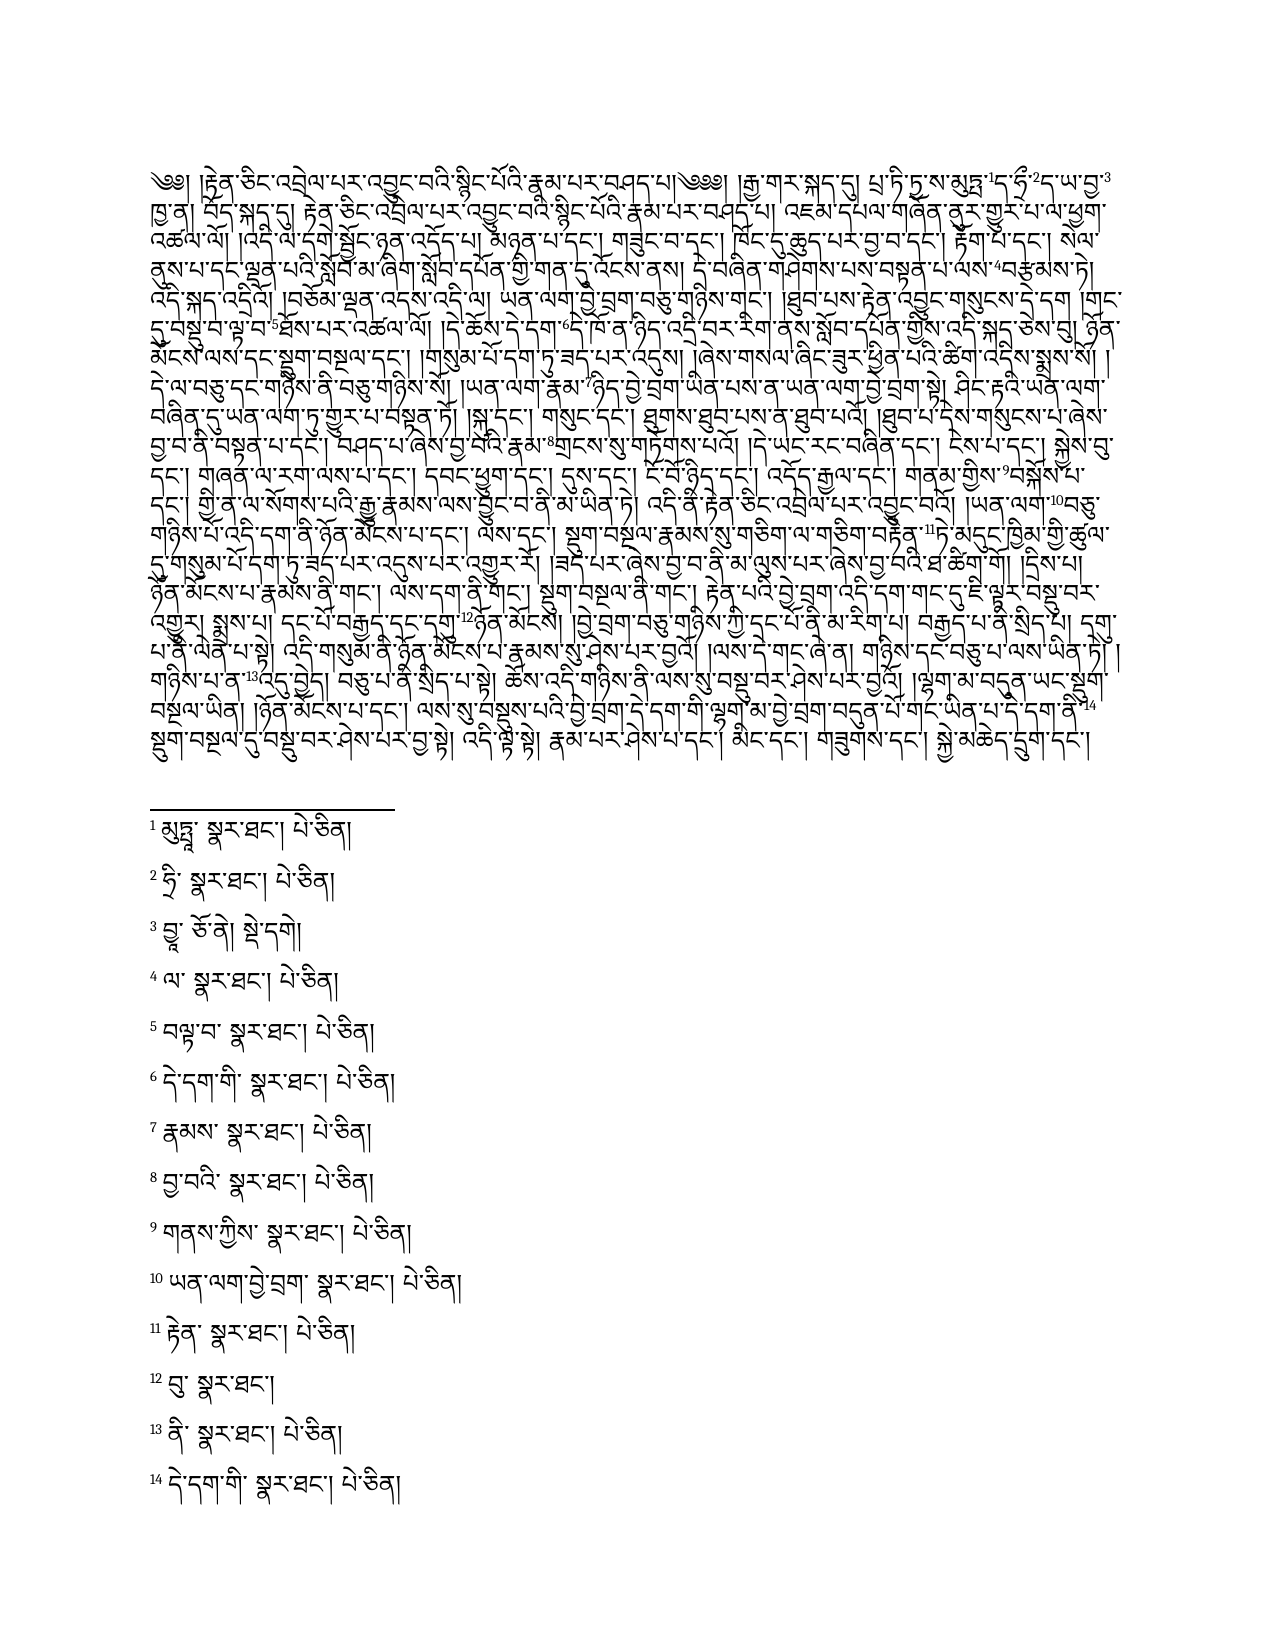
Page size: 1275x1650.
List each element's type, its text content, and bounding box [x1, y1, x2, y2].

text ༄༅། །​རྟེན་ཅིང་འབྲེལ་པར་འབྱུང་བའི་སྙིང་པོའི་རྣམ་པར་བཤད་པ།༄༅༅། །​རྒྱ་གར་སྐད་དུ། པྲ་ཏི་ཏྱ་ས་མུཏྤ་ད་ཧྲྀ་ད་ཡ་བྱ་ཁྱ་ན། བོད་སྐད་དུ། རྟེན་ཅིང་འབྲེལ་པར་འབྱུང་བའི་སྙིང་པོའི་རྣམ་པར་བཤད་པ། འཇམ་དཔལ་གཞོན་ནུར་གྱུར་པ་ལ་ཕྱག་འཚལ་ལོ། །​འདི་ལ་དགེ་སྦྱོང་ཉན་འདོད་པ། མཉན་པ་དང་། གཟུང་བ་དང་། ཁོང་དུ་ཆུད་པར་བྱ་བ་དང་། རྟོག་པ་དང་། སེལ་ནུས་པ་དང་ལྡན་པའི་སློབ་མ་ཞིག་སློབ་དཔོན་གྱི་གན་དུ་འོངས་ནས། དེ་བཞིན་གཤེགས་པས་བསྟན་པ་ལས་བརྩམས་ཏེ། འདི་སྐད་འདྲིའོ། །​བཅོམ་ལྡན་འདས་འདི་ལ། ཡན་ལག་བྱེ་བྲག་བཅུ་གཉིས་གང་། །​ཐུབ་པས་རྟེན་འབྱུང་གསུངས་དེ་དག །​གང་དུ་བསྡུ་བ་ལྟ་བ་ཐོས་པར་འཚལ་ལོ། །​དེ་ཆོས་དེ་དག་དེ་ཁོ་ན་ཉིད་འདྲི་བར་རིག་ནས་སློབ་དཔོན་གྱིས་འདི་སྐད་ཅེས་བུ། ཉོན་མོངས་ལས་དང་སྡུག་བསྔལ་དང་། །​གསུམ་པོ་དག་ཏུ་ཟད་པར་འདུས། །​ཞེས་གསལ་ཞིང་ཟུར་ཕྱིན་པའི་ཚིག་འདིས་སྨྲས་སོ། །​དེ་ལ་བཅུ་དང་གཉིས་ནི་བཅུ་གཉིས་སོ། །​ཡན་ལག་རྣམ་ཉིད་བྱེ་བྲག་ཡིན་པས་ན་ཡན་ལག་བྱེ་བྲག་སྟེ། ཤིང་རྟའི་ཡན་ལག་བཞིན་དུ་ཡན་ལག་ཏུ་གྱུར་པ་བསྟན་ཏོ། །​སྐུ་དང་། གསུང་དང་། ཐུགས་ཐུབ་པས་ན་ཐུབ་པའོ། །​ཐུབ་པ་དེས་གསུངས་པ་ཞེས་བྱ་བ་ནི་བསྟན་པ་དང་། བཤད་པ་ཞེས་བྱ་བའི་རྣམ་གྲངས་སུ་གཏོགས་པའོ། །​དེ་ཡང་རང་བཞིན་དང་། ངེས་པ་དང་། སྐྱེས་བུ་དང་། གཞན་ལ་རག་ལས་པ་དང་། དབང་ཕྱུག་དང་། དུས་དང་། ངོ་བོ་ཉིད་དང་། འདོད་རྒྱལ་དང་། གནམ་གྱིས་བསྐོས་པ་དང་། གྱི་ན་ལ་སོགས་པའི་རྒྱུ་རྣམས་ལས་བྱུང་བ་ནི་མ་ཡིན་ཏེ། འདི་ནི་རྟེན་ཅིང་འབྲེལ་པར་འབྱུང་བའོ། །​ཡན་ལག་བཅུ་གཉིས་པོ་འདི་དག་ནི་ཉོན་མོངས་པ་དང་། ལས་དང་། སྡུག་བསྔལ་རྣམས་སུ་གཅིག་ལ་གཅིག་བརྟེན་ཏེ་མདུང་ཁྱིམ་གྱི་ཚུལ་དུ་གསུམ་པོ་དག་ཏུ་ཟད་པར་འདུས་པར་འགྱུར་རོ། །​ཟད་པར་ཞེས་བྱ་བ་ནི་མ་ལུས་པར་ཞེས་བྱ་བའི་ཐ་ཚིག་གོ། །​དྲིས་པ། ཉོན་མོངས་པ་རྣམས་ནི་གང་། ལས་དག་ནི་གང་། སྡུག་བསྔལ་ནི་གང་། རྟེན་པའི་བྱེ་བྲག་འདི་དག་གང་དུ་ཇི་ལྟར་བསྡུ་བར་འགྱུར། སྨྲས་པ། དང་པོ་བརྒྱད་དང་དགུ་ཉོན་མོངས། །​བྱེ་བྲག་བཅུ་གཉིས་ཀྱི་དང་པོ་ནི་མ་རིག་པ། བརྒྱད་པ་ནི་སྲིད་པ། དགུ་པ་ནི་ལེན་པ་སྟེ། འདི་གསུམ་ནི་ཉོན་མོངས་པ་རྣམས་སུ་ཤེས་པར་བྱའོ། །​ལས་དེ་གང་ཞེ་ན། གཉིས་དང་བཅུ་པ་ལས་ཡིན་ཏེ། །​གཉིས་པ་ན་འདུ་བྱེད། བཅུ་པ་ནི་སྲིད་པ་སྟེ། ཆོས་འདི་གཉིས་ནི་ལས་སུ་བསྡུ་བར་ཤེས་པར་བྱའོ། །​ལྷག་མ་བདུན་ཡང་སྡུག་བསྔལ་ཡིན། །​ཉོན་མོངས་པ་དང་། ལས་སུ་བསྡུས་པའི་བྱེ་བྲག་དེ་དག་གི་ལྷག་མ་བྱེ་བྲག་བདུན་པོ་གང་ཡིན་པ་དེ་དག་ནི་སྡུག་བསྔལ་དུ་བསྡུ་བར་ཤེས་པར་བྱ་སྟེ། འདི་ལྟ་སྟེ། རྣམ་པར་ཤེས་པ་དང་། མིང་དང་། གཟུགས་དང་། སྐྱེ་མཆེད་དྲུག་དང་། རེག་པ་དང་། ཚོར་བ་དང་། སྐྱེ་བ་དང་། རྒ་ཤི་རྣམས་སོ། །​ཡང་ཞེས་བྱ་བའི་སྒྲ་ནི་བསྡུ་བ་སྟེ། སྡུག་པ་དང་བྲལ་བ་དང་། མི་སྡུག་པ་དང་ཕྲད་པ་དང་། འདོད་པས་ཕོངས་པའི་སྡུག་བསྔལ་རྣམས་སྡུད་པའོ། །​བཅུ་གཉིས་ཆོས་ནི་གསུམ་དུ་འདུས། །​དེའི་ཕྱིར་ཆོས་བཅུ་གཉིས་པོ་དེ་དག་ནི་ལས་དང་ཉོན་མོངས་པ་དང་། སྡུག་བསྔལ་རྣམས་སུ་ཤེས་པར་བྱའོ། །​ནི་ཞེས་བྱ་བའི་སྒྲས་ནི་ལྷག་མའི་ཚིགས་བཅད་པའི་དོན་ཏེ། མདོ་ལས་བསྟན་པའི་ཆོས་རྣམས་ནི་འདི་དག་ཏུ་ཟད་ཀྱི་དེ་ལས་གཞན་ཅི་ཡང་མེད་དོ་ཞེས་བཅད་པའོ། །​དྲིས་པ། དེ་དག་ནི་འཚལ་ན་ཉོན་མོངས་པ་དང་། ལས་དང་། སྡུག་བསྔལ་འདི་དག་ནི་གང་ལས་གང་བྱུང་བ་བསྟན་དུ་གསོལ། སྨྲས་པ། གསུམ་པོ་དག་ལས་གཉིས་འབྱུང་སྟེ། །​ཉོན་མོངས་པ་གསུམ་པོ་དག་ལས་ལས་ཞེས་བྱ་བ་གཉིས་འབྱུང་ངོ། །​གཉིས་ལས་བདུན་འབྱུང་། སྡུག་བསྔལ་ཞེས་བྱ་བ་གོང་དུ་བསྟན་པ་རྣམས་སོ། །​བདུན་ལས་ཀྱང་གསུམ་འབྱུང་། ཉོན་མོངས་ཞེས་བྱ་བ་རྣམས་སོ། །​ཡང་ཉོན་མོངས་པ་རྣམས་གསུམ་པོ་དེ་དག་ལས། ལས་གཉིས་འབྱུང་སྟེ། སྲིད་པའི་འཁོར་ལོ་དེ། །​ཉིད་ནི་ཡང་དང་ཡང་དུ་འཁོར། །​སྲིད་པ་ནི་གསུམ་སྟེ། འདོད་པ་དང་། གཟུགས་དང་། གཟུགས་མེད་པ་ཞེས་བྱ་སྟེ། དེ་དག་ཏུ་མི་འདོད་པར་འཁོར་བའི་འཁོར་ལོར་གྱུར་པ་སོ་སོའི་སྐྱེ་བོའི་འཇིག་རྟེན་འདི་ཉིད་བདག་ཉིད་ཀུན་ཏུ་འཕྱན་ནོ། །​ནི་ཞེས་བྱ་བའི་སྒྲ་ནི་ངེས་པ་མེད་པར་བསྟན་པའི་དོན་ཏེ། ཇི་ལྟར་འཁོར་ལོ་རིམ་གྱིས་འཁོར་བ་དེ་ལྟར་སྲིད་པ་རྣམས་སུ་འབྱུང་བ་ཡང་མ་ཡིན་གྱི་ངེས་པ་མེད་པར་བསྟན་ཏོ། །​དྲིས་པ། འོ་ན་ལུས་ཐམས་ཅད་ཀྱི་དབང་ཕྱུག་སེམས་ཅན་ཞེས་བགྱི་བ་གང་ལགས། དེའི་བགྱིད་པ་ཇི་ལྟ་བུ། སྨྲས་པ། འགྲོ་ཀུན་རྒྱུ་དང་འབྲས་བུ་སྟེ། །​བཏགས་པ་མ་གཏོགས་པར། འདི་ལ་སེམས་ཅན་ཅི་ཡང་མེད། །​འདི་ནི་ཡང་དག་པར་བཏགས་པ་སྟེ། བརྟགས་པ་ཙམ་གྱི་ཚུལ་དུ་ནི་མ་ཡིན་ནོ། །​བརྟགས་པ་ཙམ་དུ་ཡོད་པ་དེ་ནི། རྫས་སུ་ཡོད་པར་མི་རུང་ངོ། །​དྲིས་པ། གལ་ཏེ་དེ་ལྟར་ན། འོ་ན་འཇིག་རྟེན་འདི་ནས་འཇིག་རྟེན་ཕ་རོལ་དུ་སུ་མཆི། སྨྲས་པ། འདི་ནས་འཇིག་རྟེན་ཕ་རོལ་དུ་རྡུལ་ཕྲ་མོ་ཙམ་ཡང་མི་འཕོ་སྟེ། འོན་ཀྱང་། སྟོང་པ་ཁོ་ནའི་ཆོས་རྣམས་ལས། །​སྟོང་པའི་ཆོས་རྣམས་འབྱུང་བར་ཟད། །​བདག་དང་བདག་གི་མེད་པའི་ཆོས། །​ཉོན་མོངས་པ་དང་ལས་ཞེས་བྱ་བ་རྒྱུར་གྱུར་པ་ལྔ་པོ་སྟོང་པ་རྣམས་ལས། བདག་དང་བདག་གི་མེད་པ་སྡུག་བསྔལ་དུ་བརྗོད་པ། འབྲས་བུར་བཏགས་པའི་ཆོས་སྟོང་པ་བདུན་པོ་དག་འབྱུང་བར་འགྱུར་རོ་ཞེས་བྱ་བའི་ཐ་ཚིག་གོ། །​དེ་ནི་འདི་སྐད་དུ། བདག་དང་བདག་གི་མེད་ལ། དེ་དག་ཕན་ཚུན་དུ་ཡང་བདག་དང་བདག་གི་མ་ཡིན་ཏེ། འོན་ཀྱང་རང་བཞིན་གྱིས་བདག་མེད་པའི་ཆོས་རྣམས་ལས་རང་བཞིན་གྱིས་བདག་མེད་པའི་ཆོས་རྣམས་འབྱུང་བ་དེ་ལྟར་ཁོང་དུ་ཆུད་པར་བྱའོ་ཞེས་བསྟན་པ་ཡིན་ནོ། །​འདིར་སྨྲས་པ། རང་བཞིན་གྱིས་བདག་མེད་པའི་ཆོས་དག་ལས་རང་བཞིན་གྱིས་བདག་མེད་པའི་ཆོས་ཁོ་ན་དག་འབྱུང་བ་འདི་ལ་དཔེ་ཅི་མཆིས། འདིར་སྨྲས་པ། ཁ་ཐོན་མར་མེ་མེ་ལོང་རྒྱ། །​མེ་ཤེལ་ས་བོན་སྐྱུར་དང་སྒྲས། །​དཔེ་འདི་རྣམས་དང་བཅས་པས་ཀྱང་རང་བཞིན་གྱིས་བདག་མེད་པ་དང་འཇིག་རྟེན་ཕ་རོལ་འགྲུབ་པར་ཤེས་པར་བྱའོ། །​དཔེར་ན་བླ་མའི་ཁ་ནས་བརྗོད་པ་རྣམས་སློབ་མ་ལ་འཕོ་བ་ནི་བླ་མས་བརྗོད་དུ་མེད་པར་འགྱུར་བས་མི་འཕོའོ། །​སློབ་མས་སྨྲ་བ་ཡང་། གཞན་ལས་མ་ཡིན་ཏེ། རྒྱུ་མེད་པར་འགྱུར་བའི་ཕྱིར་རོ། །​ཇི་ལྟར་བླ་མའི་ཁ་ནས་བརྗོད་པ་ལྟར་འཆི་ཁའི་སེམས་ཀྱང་དེ་བཞིན་ཏེ། རྟག་པའི་སྐྱོན་དུ་འགྱུར་བས་འཇིག་རྟེན་ཕ་རོལ་དུ་མི་འགྲོའོ། །​འཇིག་རྟེན་ཕ་རོལ་ཡང་གཞན་ལས་མི་འབྱུང་སྟེ། རྒྱུ་མེད་པའི་སྐྱོན་དུ་འགྱུར་བའི་ཕྱིར་རོ། །​ཇི་ལྟར་བླ་མས་བརྗོད་པའི་རྒྱུ་ལས་འབྱུང་བས་སློབ་མ་དེ་ཉིད་དང་དེ་དག་གཞན་ནོ་ཞེས་བརྗོད་པར་མི་ནུས་པ་ལྟར་འཆི་ཁའི་སེམས་ལ་བརྟེན་ནས་སྐྱེས་པའི་ཆར་གཏོགས་པའི་སེམས་ཀྱང་དེ་བཞིན་ཏེ། དེ་དག་ཉིད་དང་དེ་ལས་གཞན་ཞེས་བརྗོད་པར་མི་ནུས་སོ། །​དེ་བཞིན་དུ་མར་མེ་ལས་མར་མེ་དང་། བཞིན་ལས་མེ་ལོང་གི་གཟུགས་བརྙན་འབྱུང་བ་དང་། རྒྱ་ལས་རྒྱའི་འབུར་དང་། མེ་ཤེལ་ལས་མེ་དང་། ས་བོན་ལས་མྱུ་གུ་དང་། ཤིང་ཐོག་སྐྱུར་པོའི་རྒྱུས་འགྲམ་ཆུ་ལྡང་བ་དང་། སྒྲ་ལས་བྲག་ཅ་འབྱུང་བར་འགྱུར་ཞིང་། དེ་དག་ཀྱང་དེ་ཉིད་དང་གཞན་ཤེས་པར་སླ་བ་མ་ཡིན་པ་དེ་བཞིན་དུ། ཕུང་པོ་ཉིང་མཚམས་སྦྱོར་བ་ཡང་། །​མི་འཕོ་བར་ཡང་མཁས་རྟོག་བྱ། །​དེ་ལ་ཕུང་པོ་ནི། གཟུགས་དང་། ཚོར་བ་དང་། འདུ་ཤེས་དང་། འདུ་བྱེད་དང་། རྣམ་པར་ཤེས་པའི་ཕུང་པོའོ། །​དེ་དག་ཉིང་མཚམས་སྦྱོར་བ་ཞེས་བྱ་བ་ནི་འགགས་ནས་རྒྱུ་དེ་ལས་འབྱུང་བ་གཞན་དག་འབྱུང་བ་སྟེ། འཇིག་རྟེན་འདི་ནས་ཕ་རོལ་ཏུ་དངོས་པོ་རྡུལ་ཕྲ་མོ་ཙམ་ཡང་མི་འགྲོའོ། །​དེ་ལྟར་ན་འཁོར་བའི་འཁོལ་ལོར་ནོར་བའི་རྣམ་པར་རྟོག་པའི་བག་ཆགས་ཀྱིས་བསྐྱེད་པ་ཡིན་ནོ། །​ཐ་མའི་ཡང་ཞེས་པའི་སྒྲ་ནི་ལྡོག་པ་སྟེ། དེ་ལས་བཟློག་པར་ཤེས་པར་བྱའོ། །​དངོས་པོ་རྣམས་ལ་མི་རྟག་པ་དང་། སྡུག་བསྔལ་བ་དང་། སྟོང་པ་དང་། བདག་མེད་པར་རྟོགས་ན། དངོས་པོ་ལ་རྨོངས་པར་མི་འགྱུར་རོ། །​རྨོངས་པ་མེད་ན་མི་ཆགས་སོ། །​མ་ཆགས་ན་ཞེ་སྡང་བར་མི་འགྱུར་རོ། །​ཞེ་སྡང་མེད་ན་ལས་མི་བྱེད་དོ། །​ལས་མེད་ན་དངོས་པོ་མི་ལེན་ནོ། །​ལེན་པ་མེད་ན་སྲིད་པ་མངོན་པར་འདུ་མི་བྱེད་དོ། །​སྲིད་པ་མེད་ན་མི་སྐྱེའོ། །​མ་སྐྱེས་ན་ལུས་དང་། སེམས་ལ་སྡུག་བསྔལ་མི་འབྱུང་ངོ། །​དེ་ལྟར་འདིར་རྒྱུ་ལྔ་པོ་དེ་དག་མ་བསགས་པས་གཞན་དུ་འབྲས་བུ་མི་འབྱུང་སྟེ། འདི་ནི་ཐར་པ་ཞེས་བྱའོ། །​དེ་ལྟར་ན་རྟག་པ་དང་ཆད་པའི་མཐའ་ལ་སོགས་པ་ལྟ་བ་ངན་པ་རྣམས་གསལ་བ་ཡིན་ནོ། །​འདི་ལ་ཚིགས་སུ་བཅད་པ་གཉིས་ཡོད་དེ། ཤིན་ཏུ་ཕྲ་བའི་དངོས་ལ་ཡང་། །​གང་གི་ཆད་པར་རྣམ་བརྟགས་པར། །​རྣམ་པར་མི་མཁས་དེ་ཡི་ནི། །​རྐྱེན་ལས་སྐྱེས་པའི་དོན་མ་མཐོང་། །​འདི་ལ་གསལ་བྱ་གང་ཡང་མེད། །​གཞག་པར་བྱ་བ་ཅི་ཡང་མེད། །​ཡང་དག་ཉིད་ལ་ཡང་དག་བལྟ། །​ཡང་དག་མཐོང་ན་རྣམ་པར་གྲོལ། །​རྟེན་ཅིང་འབྲེལ་པར་འབྱུང་བའི་སྙིང་པོའི་རྣམ་པར་བཤད་པ་སློབ་དཔོན་ཀླུ་སྒྲུབ་ཀྱིས་མཛད་པ་རྫོགས་སོ། །​ [150, 169, 1125, 756]
